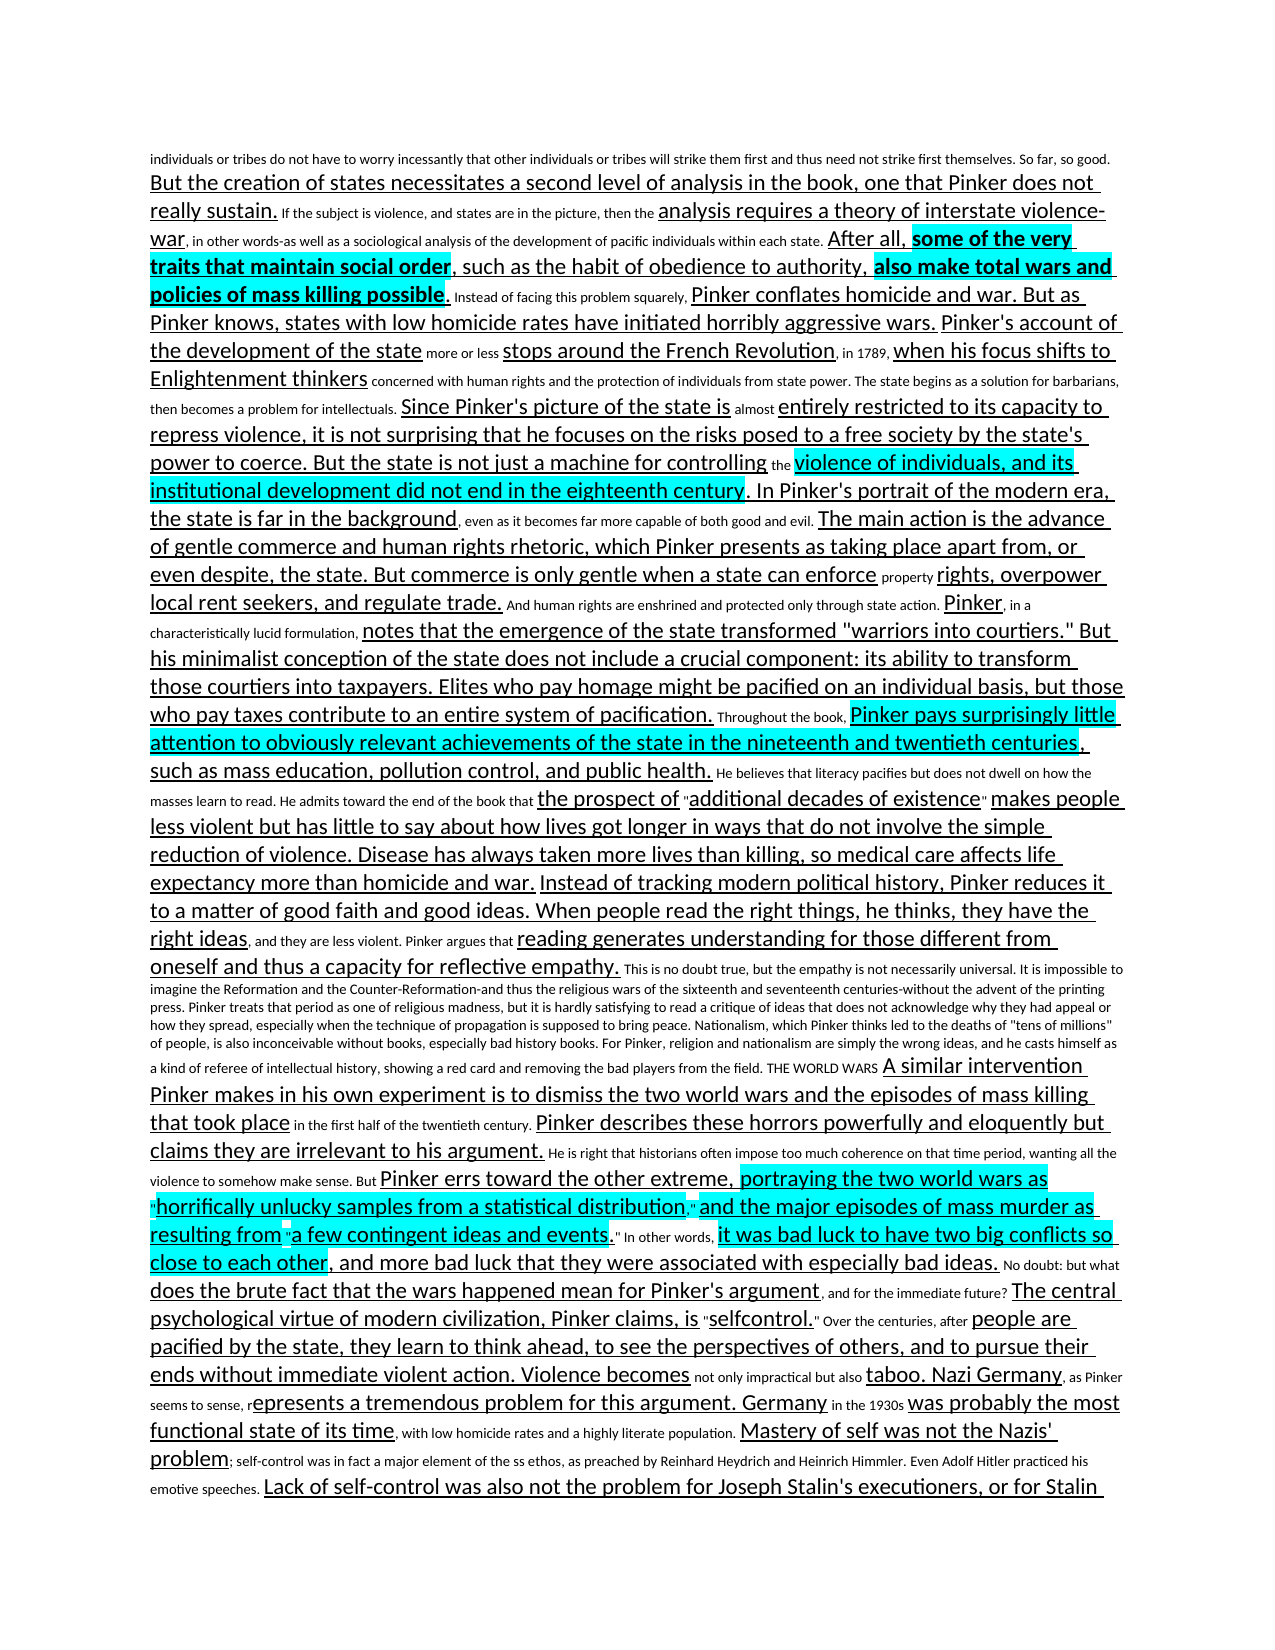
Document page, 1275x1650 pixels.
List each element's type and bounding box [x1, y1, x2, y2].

text [150, 150, 1125, 696]
text [150, 698, 1125, 1500]
